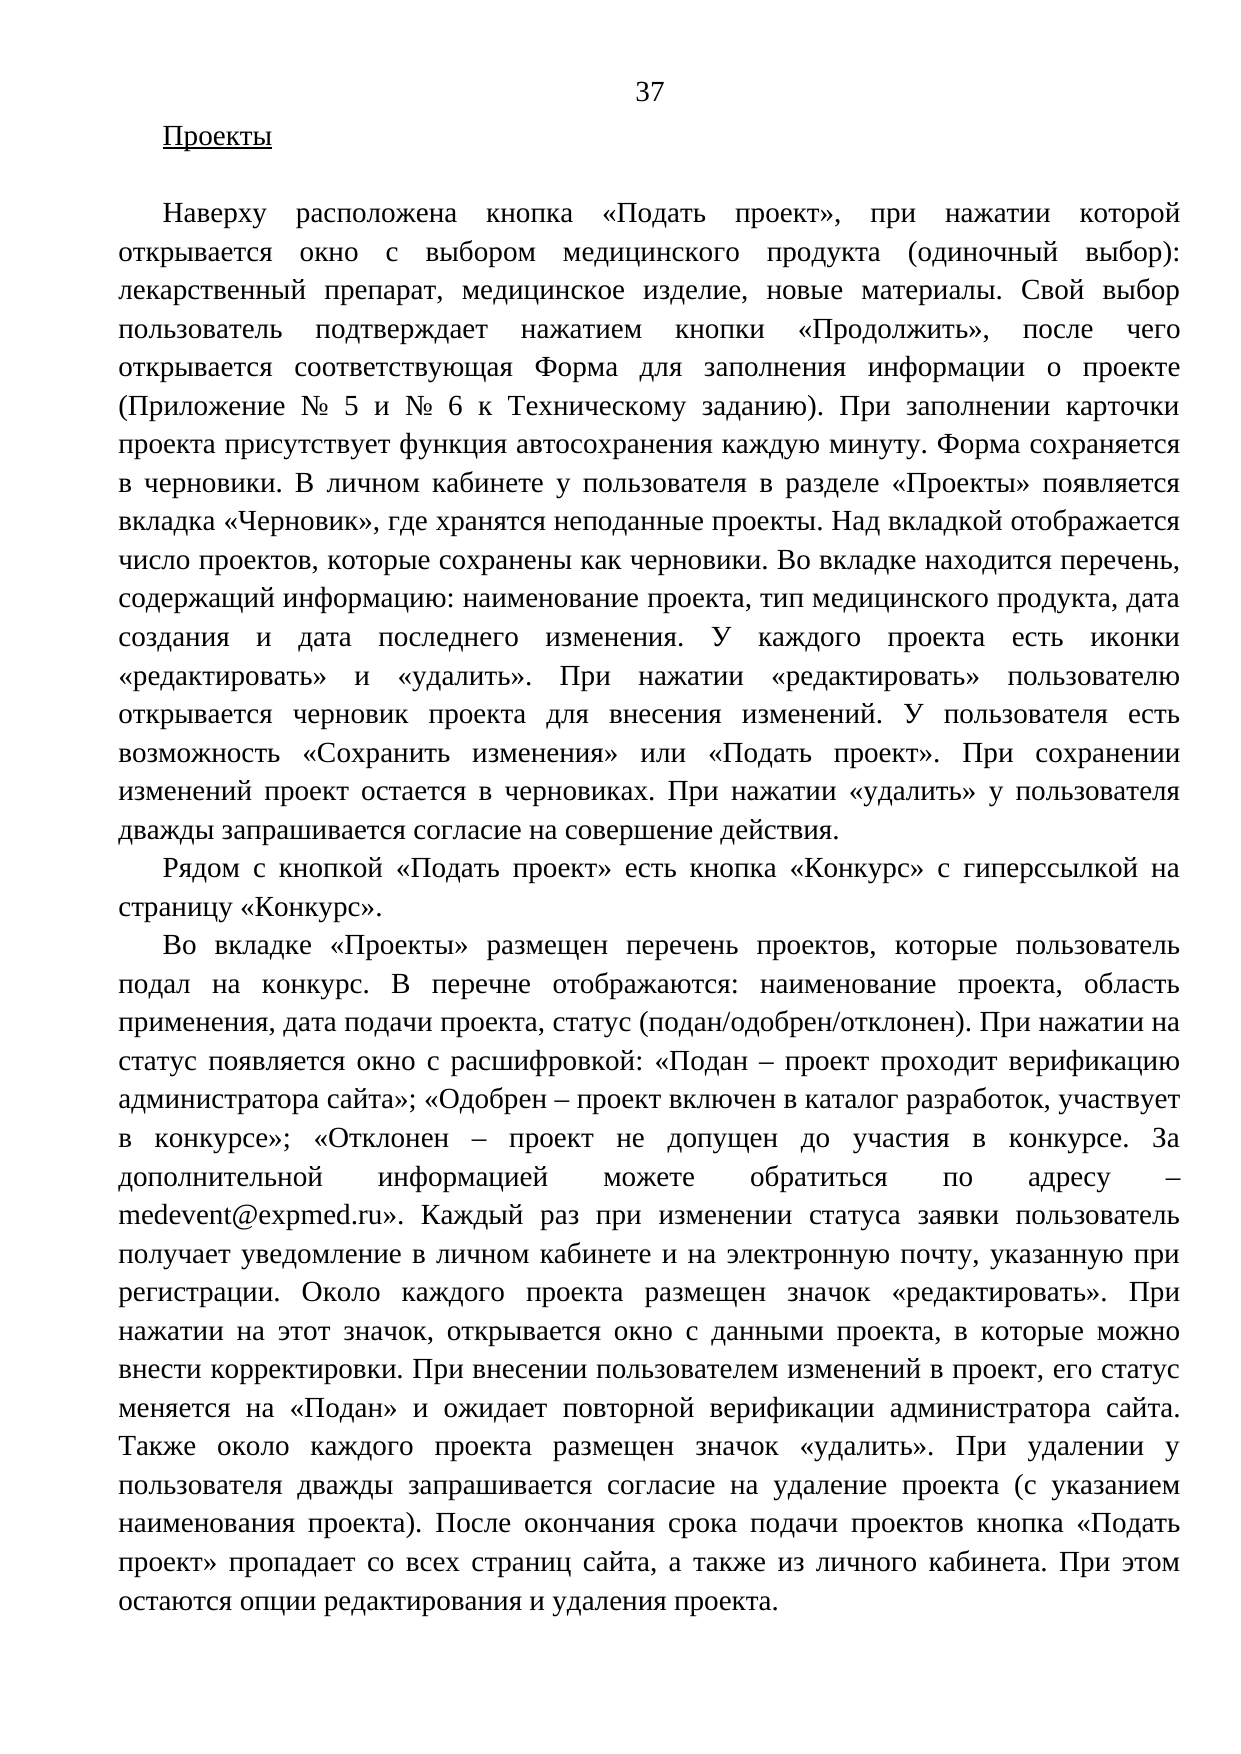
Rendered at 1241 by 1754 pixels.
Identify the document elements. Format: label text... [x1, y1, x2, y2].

text Рядом с кнопкой «Подать проект» есть кнопка «Конкурс» с гиперссылкой на страницу «Конкурс». [118, 850, 1181, 922]
text Наверху расположена кнопка «Подать проект», при нажатии которой открывается окно с выбором медицинского продукта (одиночный выбор): лекарственный препарат, медицинское изделие, новые материалы. Свой выбор пользователь подтверждает нажатием кнопки «Продолжить», после чего открывается соответствующая Форма для заполнения информации о проекте (Приложение № 5 и № 6 к Техническому заданию). При заполнении карточки проекта присутствует функция автосохранения каждую минуту. Форма сохраняется в черновики. В личном кабинете у пользователя в разделе «Проекты» появляется вкладка «Черновик», где хранятся неподанные проекты. Над вкладкой отображается число проектов, которые сохранены как черновики. Во вкладке находится перечень, содержащий информацию: наименование проекта, тип медицинского продукта, дата создания и дата последнего изменения. У каждого проекта есть иконки «редактировать» и «удалить». При нажатии «редактировать» пользователю открывается черновик проекта для внесения изменений. У пользователя есть возможность «Сохранить изменения» или «Подать проект». При сохранении изменений проект остается в черновиках. При нажатии «удалить» у пользователя дважды запрашивается согласие на совершение действия. [118, 195, 1181, 845]
text Проекты [118, 118, 1181, 152]
text Во вкладке «Проекты» размещен перечень проектов, которые пользователь подал на конкурс. В перечне отображаются: наименование проекта, область применения, дата подачи проекта, статус (подан/одобрен/отклонен). При нажатии на статус появляется окно с расшифровкой: «Подан – проект проходит верификацию администратора сайта»; «Одобрен – проект включен в каталог разработок, участвует в конкурсе»; «Отклонен – проект не допущен до участия в конкурсе. За дополнительной информацией можете обратиться по адресу – medevent@expmed.ru». Каждый раз при изменении статуса заявки пользователь получает уведомление в личном кабинете и на электронную почту, указанную при регистрации. Около каждого проекта размещен значок «редактировать». При нажатии на этот значок, открывается окно с данными проекта, в которые можно внести корректировки. При внесении пользователем изменений в проект, его статус меняется на «Подан» и ожидает повторной верификации администратора сайта. Также около каждого проекта размещен значок «удалить». При удалении у пользователя дважды запрашивается согласие на удаление проекта (с указанием наименования проекта). После окончания срока подачи проектов кнопка «Подать проект» пропадает со всех страниц сайта, а также из личного кабинета. При этом остаются опции редактирования и удаления проекта. [118, 927, 1181, 1616]
